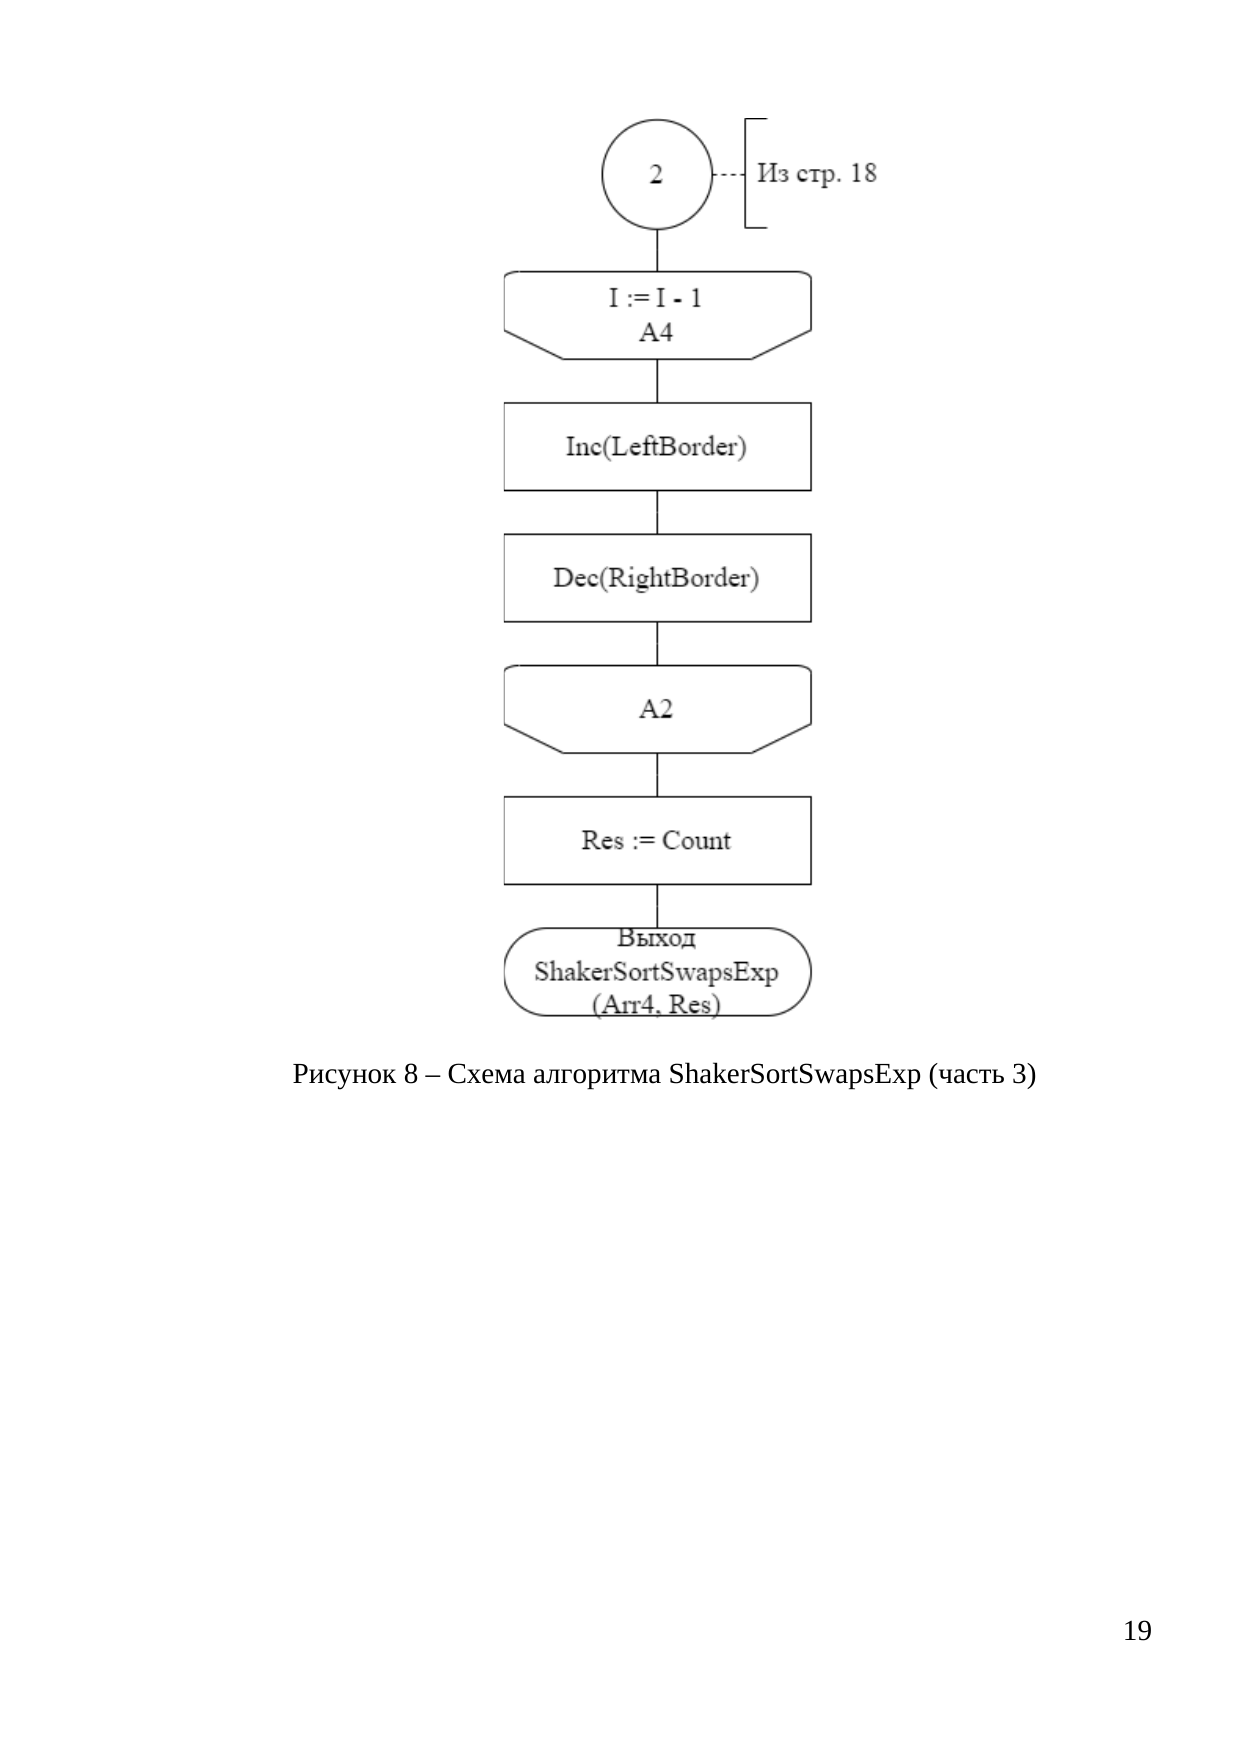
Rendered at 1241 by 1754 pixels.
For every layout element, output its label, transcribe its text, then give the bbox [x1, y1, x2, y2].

picture [503, 118, 899, 1023]
